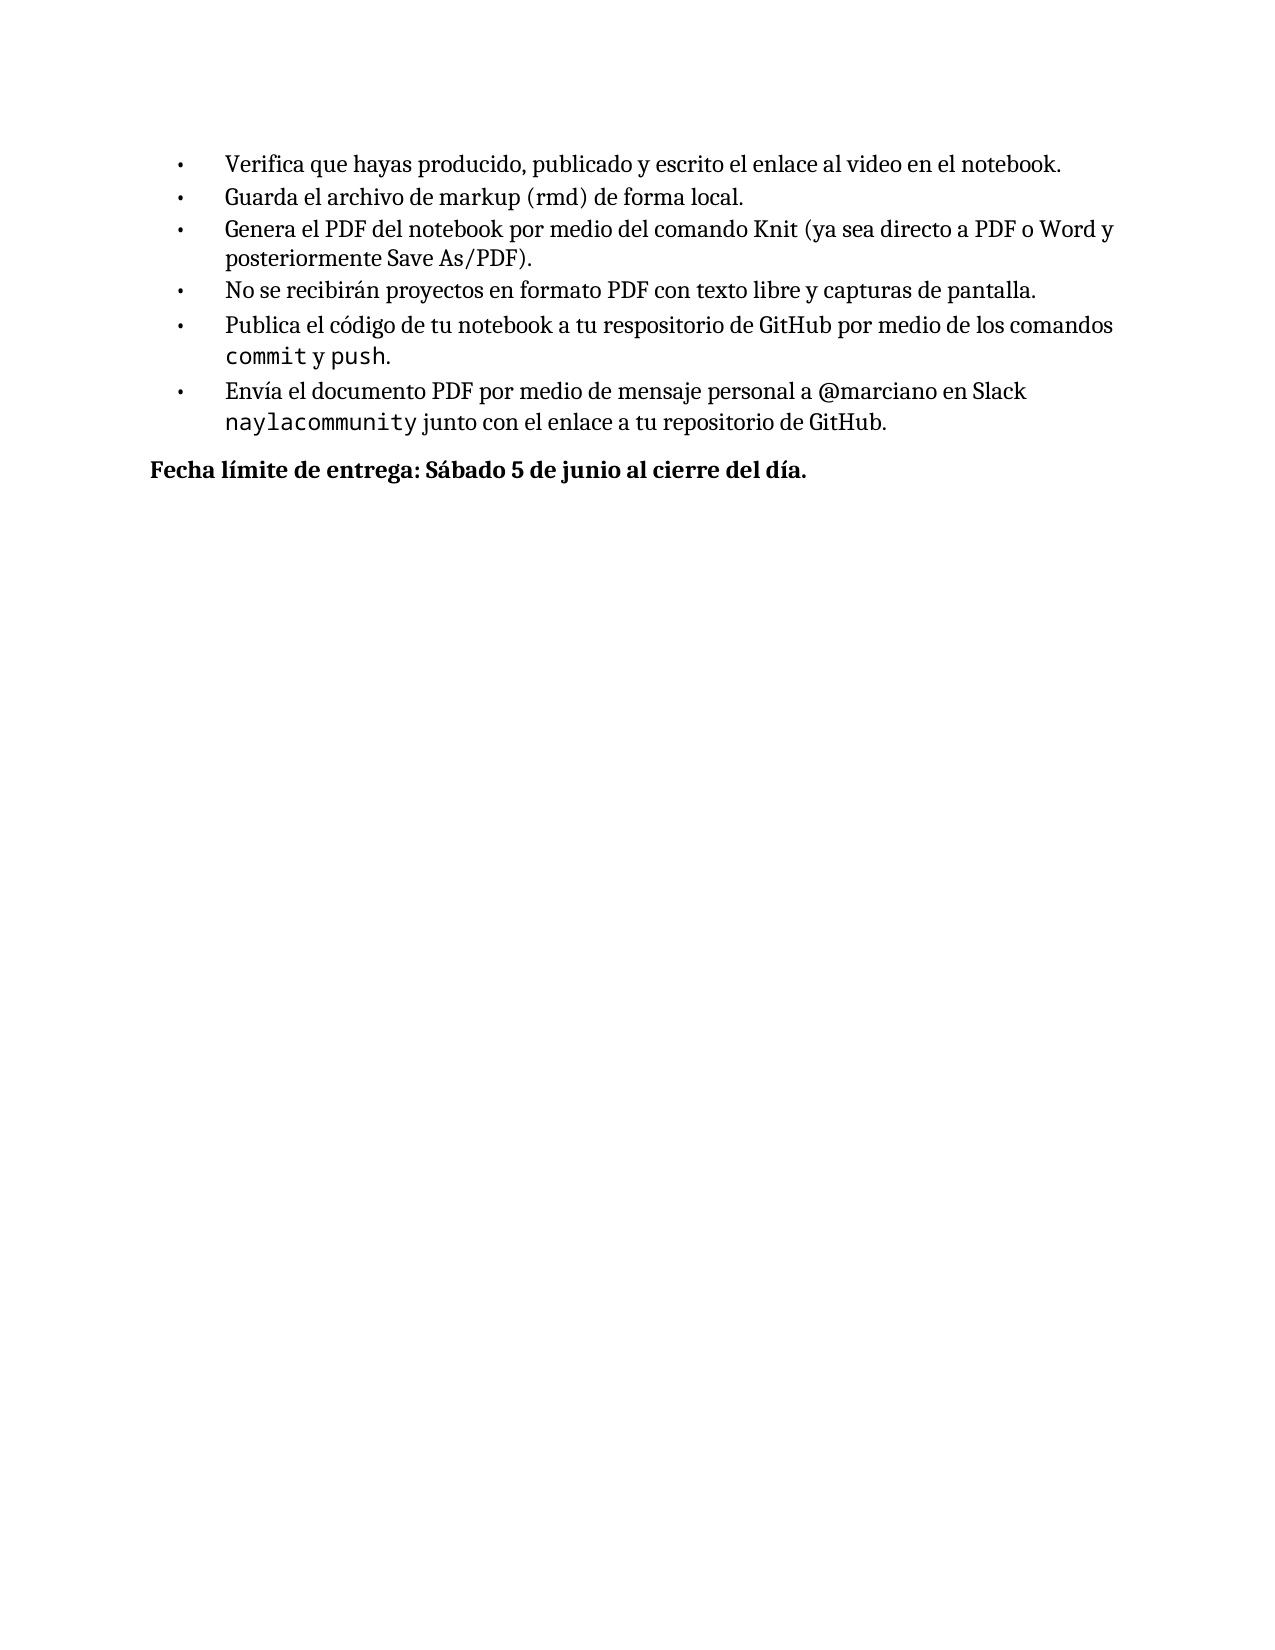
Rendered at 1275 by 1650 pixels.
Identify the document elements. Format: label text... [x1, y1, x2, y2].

text Fecha límite de entrega: Sábado 5 de junio al cierre del día. [150, 456, 1125, 485]
list No se recibirán proyectos en formato PDF con texto libre y capturas de pantalla. [175, 276, 1125, 305]
list Verifica que hayas producido, publicado y escrito el enlace al video en el notebook. [175, 150, 1125, 179]
list Genera el PDF del notebook por medio del comando Knit (ya sea directo a PDF o Word y posteriormente Save As/PDF). [175, 215, 1125, 272]
list Publica el código de tu notebook a tu respositorio de GitHub por medio de los comandos commit y push. [175, 309, 1125, 371]
list Envía el documento PDF por medio de mensaje personal a @marciano en Slack naylacommunity junto con el enlace a tu repositorio de GitHub. [175, 375, 1125, 437]
list Guarda el archivo de markup (rmd) de forma local. [175, 182, 1125, 211]
